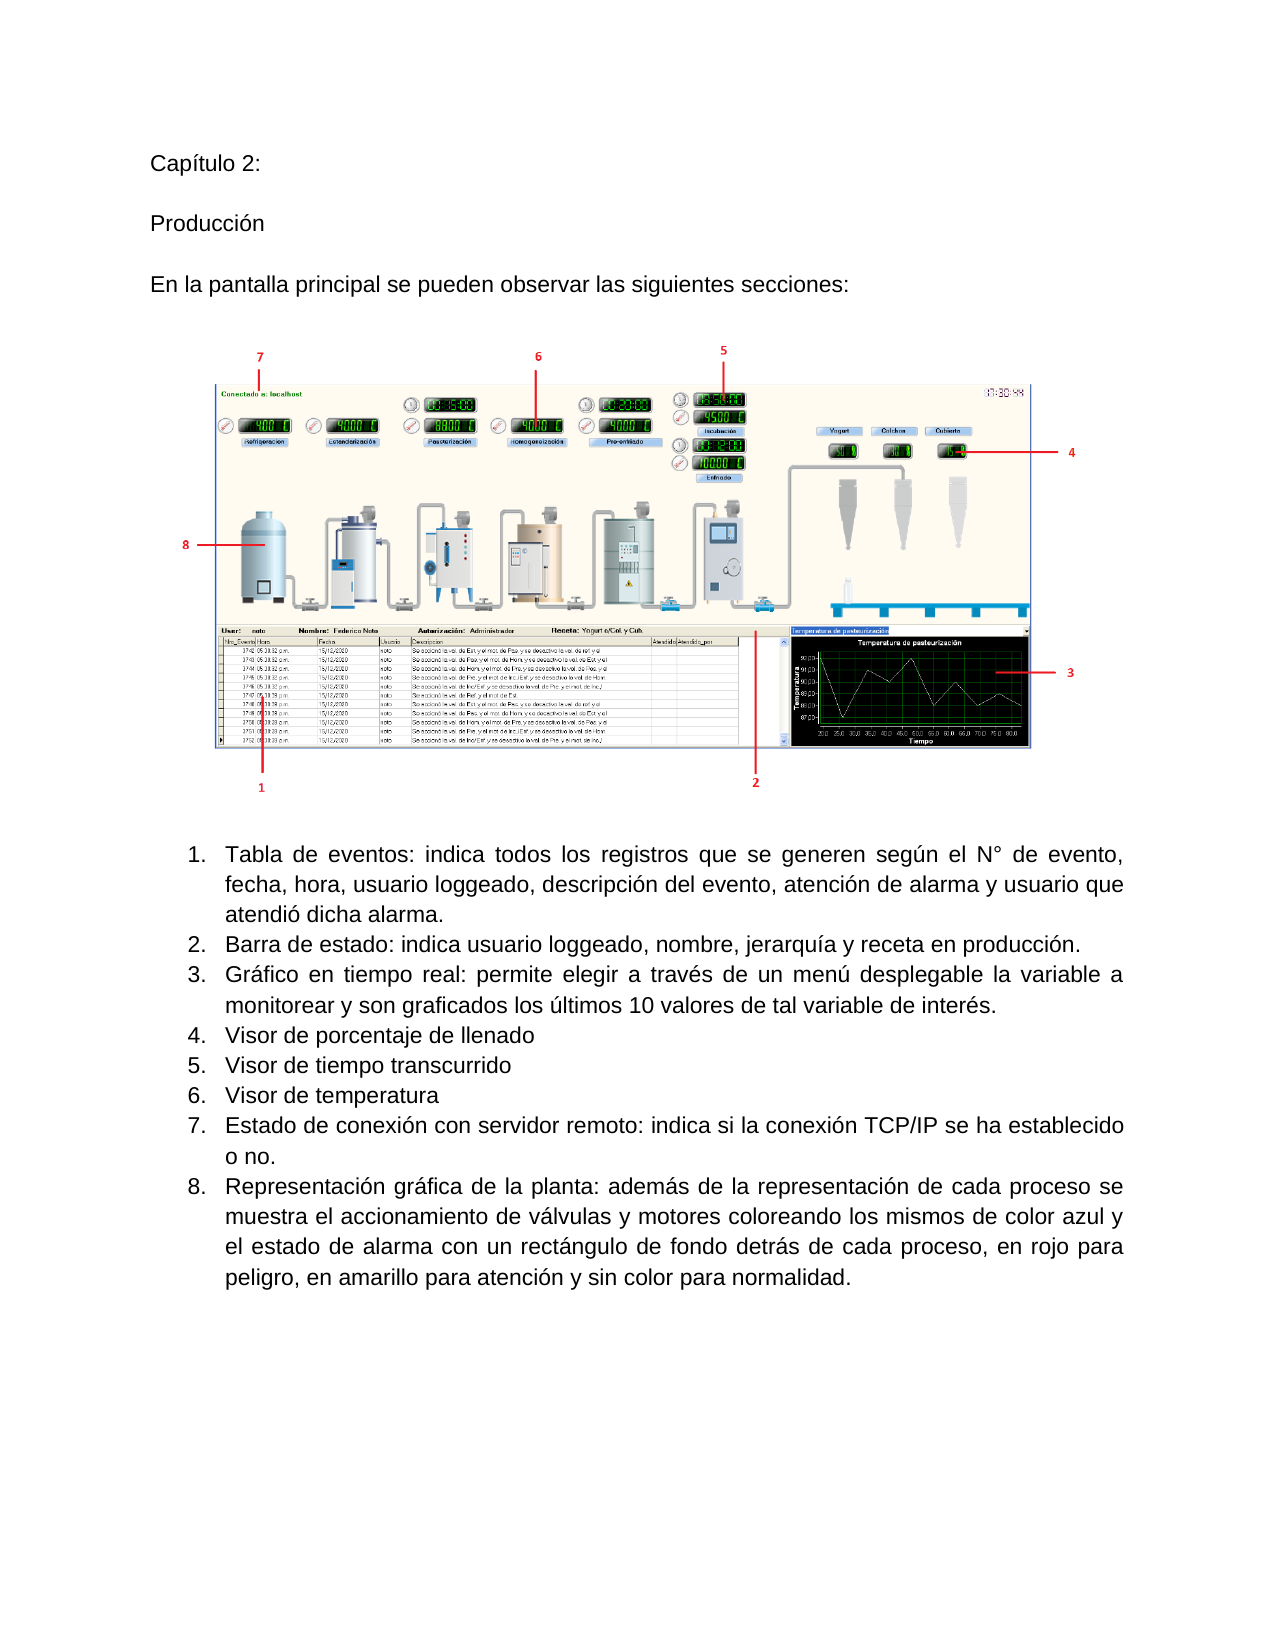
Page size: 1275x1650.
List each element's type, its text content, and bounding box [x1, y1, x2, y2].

list Visor de porcentaje de llenado [187, 1022, 1125, 1048]
list Visor de temperatura [187, 1082, 1125, 1109]
list Estado de conexión con servidor remoto: indica si la conexión TCP/IP se ha establecido o no. [187, 1112, 1125, 1169]
list Barra de estado: indica usuario loggeado, nombre, jerarquía y receta en producción. [187, 931, 1125, 958]
list Gráfico en tiempo real: permite elegir a través de un menú desplegable la variable a monitorear y son graficados los últimos 10 valores de tal variable de interés. [187, 961, 1125, 1018]
list Tabla de eventos: indica todos los registros que se generen según el N° de evento, fecha, hora, usuario loggeado, descripción del evento, atención de alarma y usuario que atendió dicha alarma. [187, 841, 1125, 927]
list En la pantalla principal se pueden observar las siguientes secciones: [150, 271, 1125, 297]
list Producción [150, 210, 1125, 237]
list Visor de tiempo transcurrido [187, 1052, 1125, 1078]
list Representación gráfica de la planta: además de la representación de cada proceso se muestra el accionamiento de válvulas y motores coloreando los mismos de color azul y el estado de alarma con un rectángulo de fondo detrás de cada proceso, en rojo para peligro, en amarillo para atención y sin color para normalidad. [187, 1173, 1125, 1290]
picture [150, 331, 1125, 807]
list Capítulo 2: [150, 150, 1125, 176]
